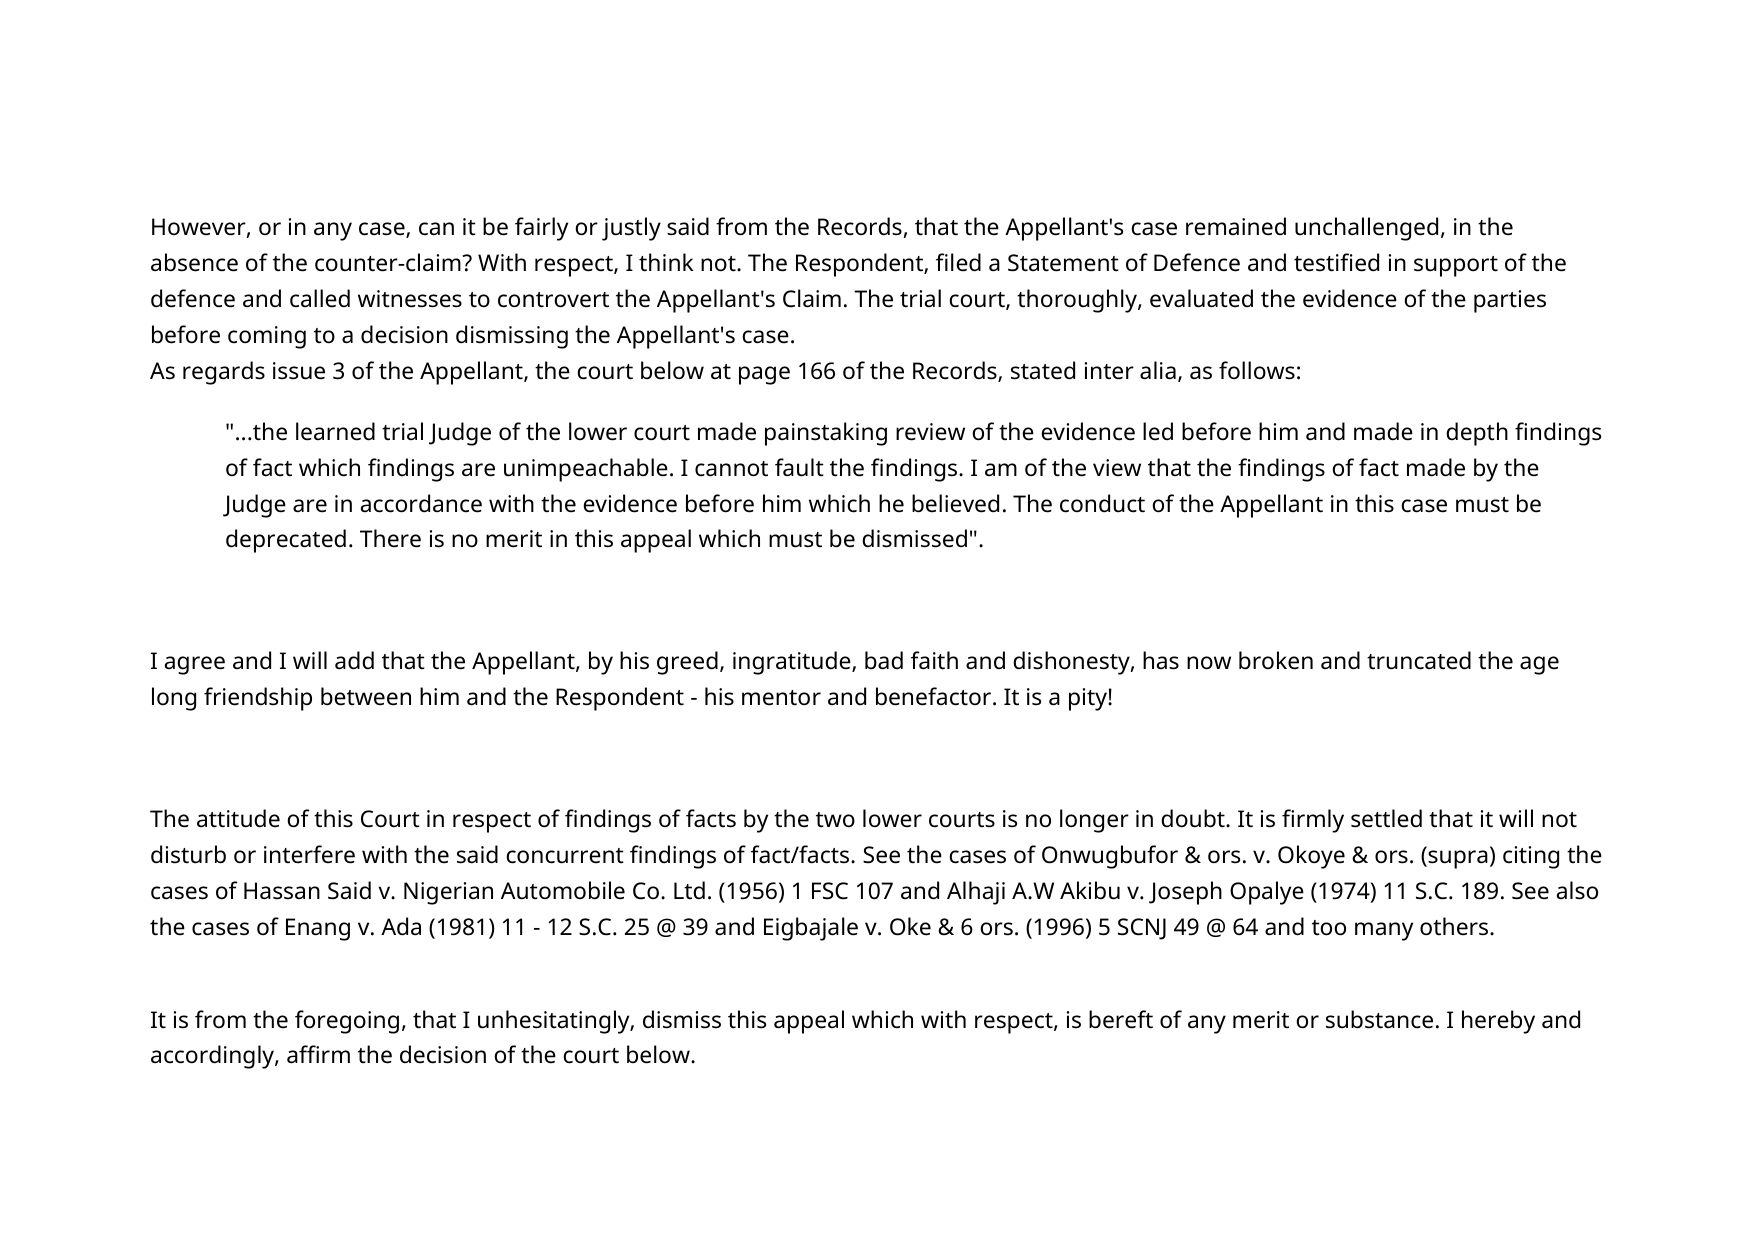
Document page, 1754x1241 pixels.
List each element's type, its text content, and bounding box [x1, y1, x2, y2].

text The attitude of this Court in respect of findings of facts by the two lower courts is no longer in doubt. It is firmly settled that it will not disturb or interfere with the said concurrent findings of fact/facts. See the cases of Onwugbufor & ors. v. Okoye & ors. (supra) citing the cases of Hassan Said v. Nigerian Automobile Co. Ltd. (1956) 1 FSC 107 and Alhaji A.W Akibu v. Joseph Opalye (1974) 11 S.C. 189. See also the cases of Enang v. Ada (1981) 11 - 12 S.C. 25 @ 39 and Eigbajale v. Oke & 6 ors. (1996) 5 SCNJ 49 @ 64 and too many others. [150, 803, 1604, 974]
text "...the learned trial Judge of the lower court made painstaking review of the evidence led before him and made in depth findings of fact which findings are unimpeachable. I cannot fault the findings. I am of the view that the findings of fact made by the Judge are in accordance with the evidence before him which he believed. The conduct of the Appellant in this case must be deprecated. There is no merit in this appeal which must be dismissed". [225, 416, 1604, 555]
text I agree and I will add that the Appellant, by his greed, ingratitude, bad faith and dishonesty, has now broken and truncated the age long friendship between him and the Respondent - his mentor and benefactor. It is a pity! [150, 645, 1604, 712]
text It is from the foregoing, that I unhesitatingly, dismiss this appeal which with respect, is bereft of any merit or substance. I hereby and accordingly, affirm the decision of the court below. [150, 1003, 1604, 1071]
text However, or in any case, can it be fairly or justly said from the Records, that the Appellant's case remained unchallenged, in the absence of the counter-claim? With respect, I think not. The Respondent, filed a Statement of Defence and testified in support of the defence and called witnesses to controvert the Appellant's Claim. The trial court, thoroughly, evaluated the evidence of the parties before coming to a decision dismissing the Appellant's case. As regards issue 3 of the Appellant, the court below at page 166 of the Records, stated inter alia, as follows: [150, 211, 1604, 386]
